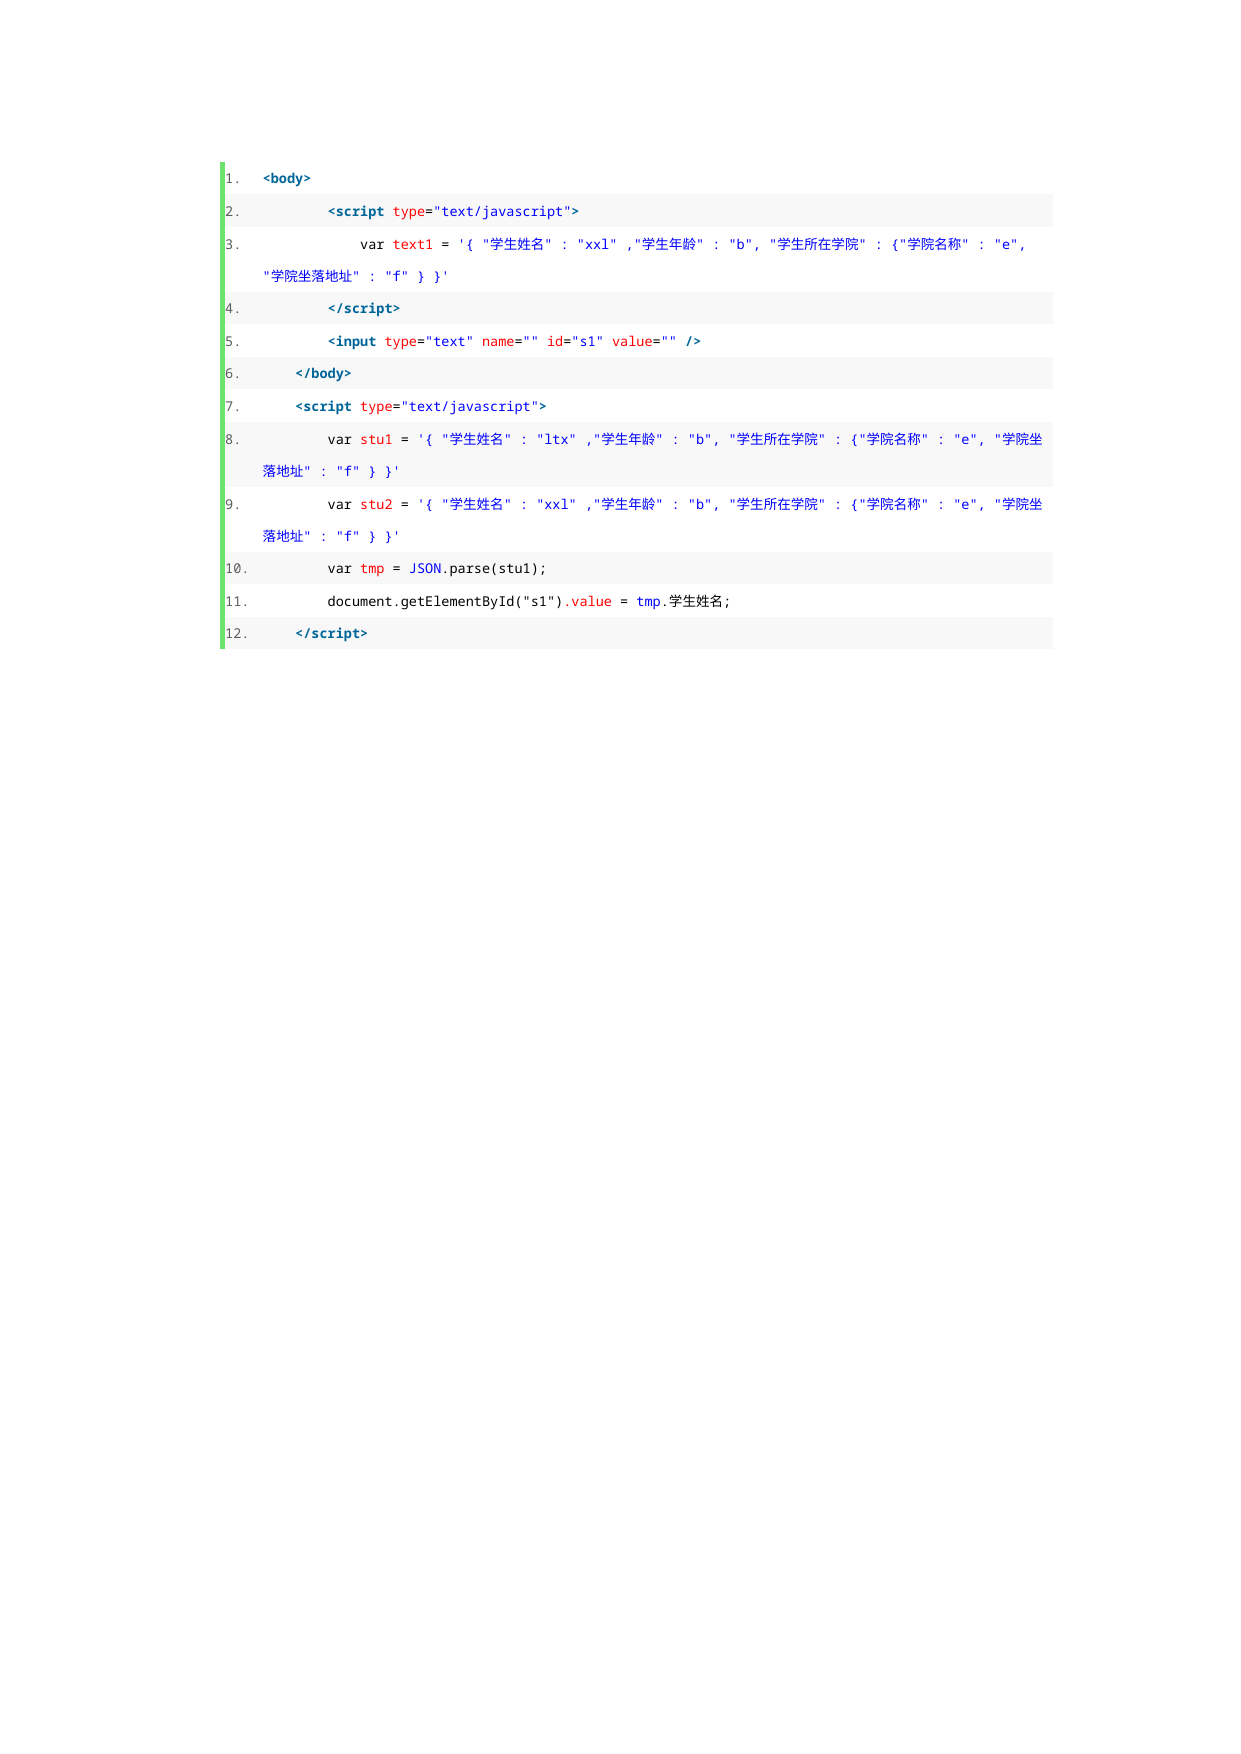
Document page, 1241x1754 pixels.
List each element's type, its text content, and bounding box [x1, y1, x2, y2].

list <input type="text" name="" id="s1" value="" /> [225, 324, 1053, 357]
list <script type="text/javascript"> [225, 389, 1053, 422]
list var stu1 = '{ "学生姓名" : "ltx" ,"学生年龄" : "b", "学生所在学院" : {"学院名称" : "e", "学院坐落地址" : "f" } }' [225, 422, 1053, 487]
list </body> [225, 357, 1053, 389]
list </script> [225, 292, 1053, 324]
list document.getElementById("s1").value = tmp.学生姓名; [225, 584, 1053, 617]
list var stu2 = '{ "学生姓名" : "xxl" ,"学生年龄" : "b", "学生所在学院" : {"学院名称" : "e", "学院坐落地址" : "f" } }' [225, 487, 1053, 552]
list var text1 = '{ "学生姓名" : "xxl" ,"学生年龄" : "b", "学生所在学院" : {"学院名称" : "e", "学院坐落地址" : "f" } }' [225, 227, 1053, 292]
list <script type="text/javascript"> [225, 194, 1053, 227]
list var tmp = JSON.parse(stu1); [225, 552, 1053, 584]
list <body> [225, 162, 1053, 194]
list </script> [225, 617, 1053, 649]
